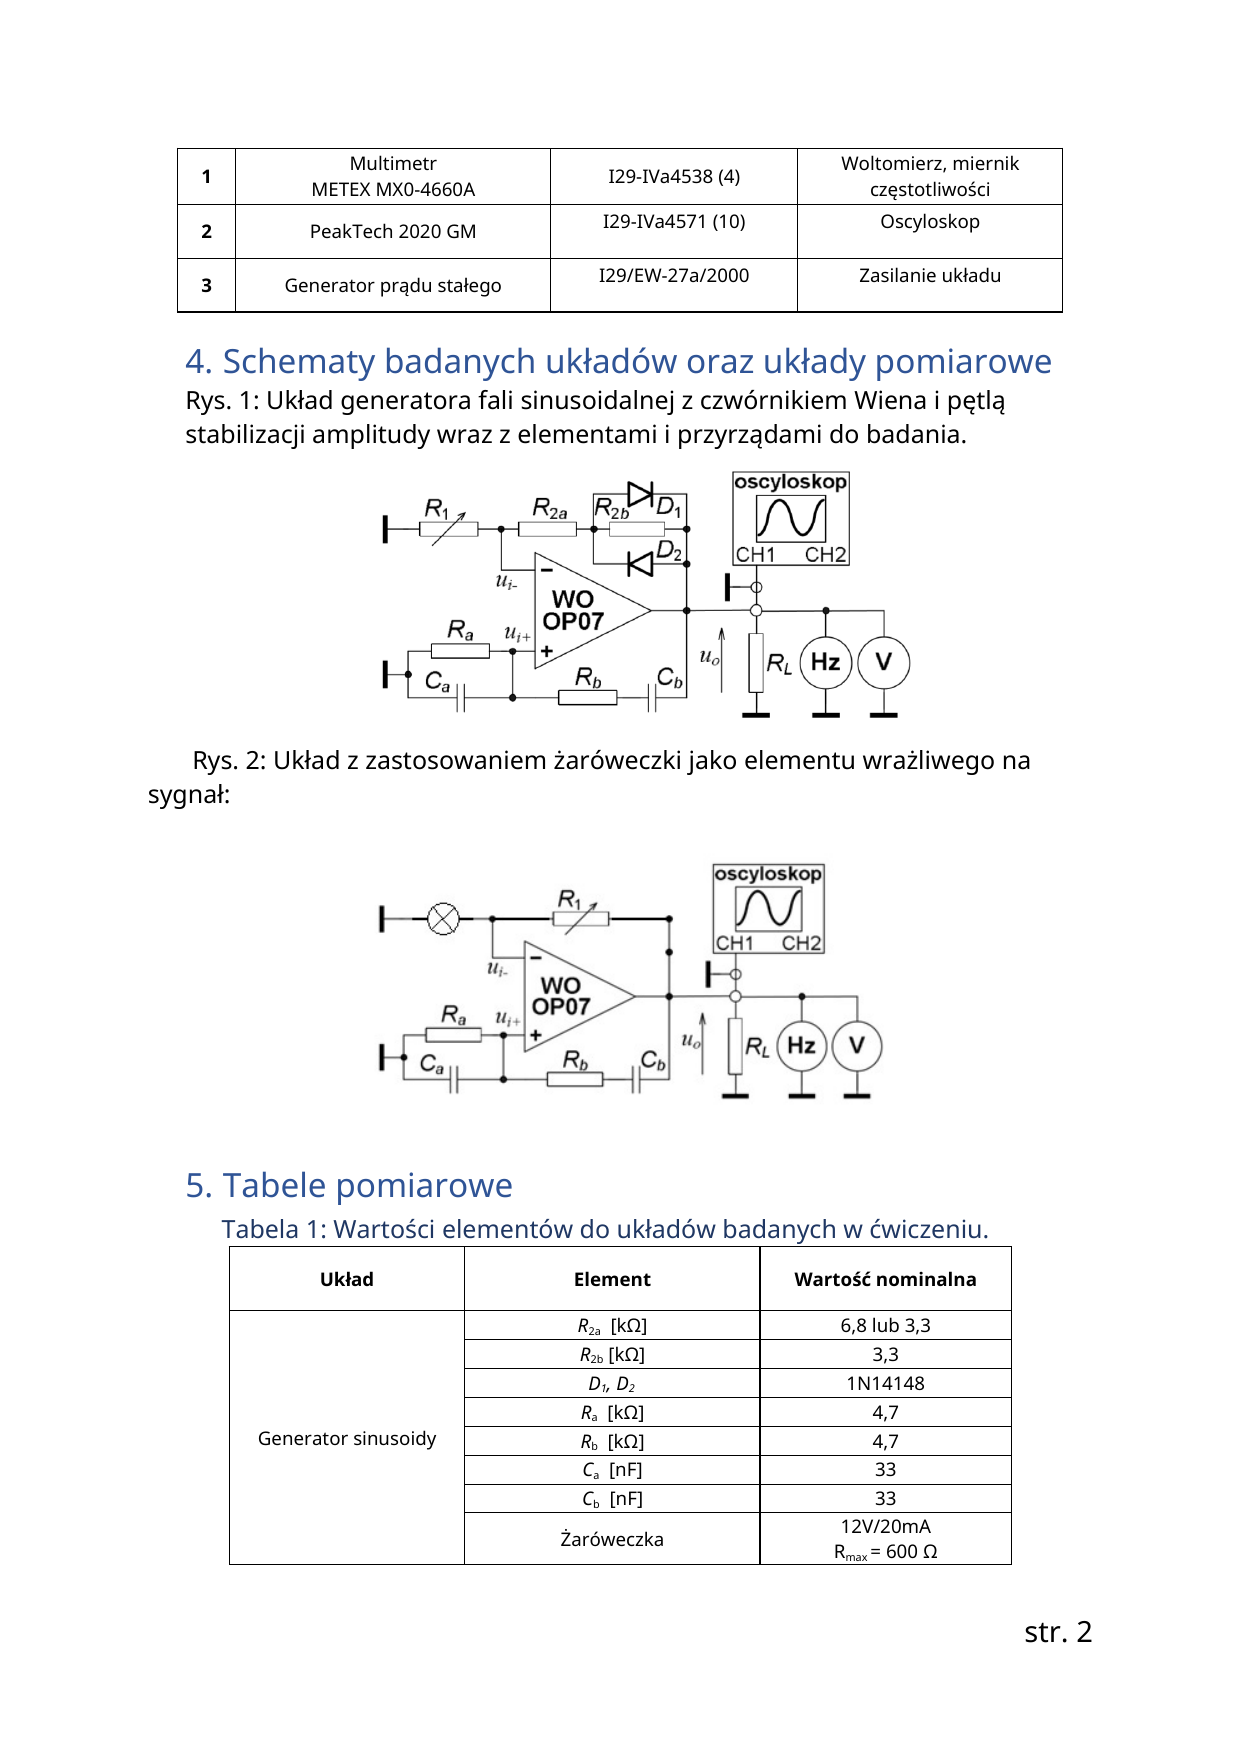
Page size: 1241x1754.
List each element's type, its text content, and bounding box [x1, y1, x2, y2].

table_cell 4,7 [761, 1427, 1011, 1454]
table_cell Multimetr METEX MX0-4660A [236, 149, 550, 204]
subtitle Schematy badanych układów oraz układy pomiarowe [185, 337, 1093, 383]
table_cell I29-IVa4571 (10) [551, 205, 797, 258]
table_cell Zasilanie układu [798, 259, 1062, 311]
table_cell Rb [kΩ] [465, 1427, 759, 1454]
table_cell 33 [761, 1456, 1011, 1483]
table_cell Generator sinusoidy [230, 1311, 464, 1564]
text Rys. 2: Układ z zastosowaniem żaróweczki jako elementu wrażliwego na sygnał: [148, 742, 1093, 810]
table_cell D1, D2 [465, 1369, 759, 1397]
table_header Element [465, 1247, 759, 1310]
picture [346, 451, 969, 743]
table_cell Generator prądu stałego [236, 259, 550, 311]
table_cell 33 [761, 1485, 1011, 1512]
table_cell Woltomierz, miernik częstotliwości [798, 149, 1062, 204]
table_cell 1 [178, 149, 235, 204]
subtitle Tabela 1: Wartości elementów do układów badanych w ćwiczeniu. [148, 1212, 1093, 1246]
table_cell 4,7 [761, 1398, 1011, 1426]
table_cell 6,8 lub 3,3 [761, 1311, 1011, 1339]
table_cell Żaróweczka [465, 1513, 759, 1564]
table_cell Ca [nF] [465, 1456, 759, 1483]
table_cell Cb [nF] [465, 1485, 759, 1512]
table_cell 3,3 [761, 1340, 1011, 1368]
table_cell R2b [kΩ] [465, 1340, 759, 1368]
subtitle Tabele pomiarowe [185, 1162, 1093, 1208]
table_cell 12V/20mA Rmax = 600 Ω [761, 1513, 1011, 1564]
table_header Wartość nominalna [761, 1247, 1011, 1310]
table_header Układ [230, 1247, 464, 1310]
table_cell I29-IVa4538 (4) [551, 149, 797, 204]
table_cell R2a [kΩ] [465, 1311, 759, 1339]
text Rys. 1: Układ generatora fali sinusoidalnej z czwórnikiem Wiena i pętlą stabilizacji amplitudy wraz z elementami i przyrządami do badania. [185, 383, 1093, 451]
table_cell PeakTech 2020 GM [236, 205, 550, 258]
table_cell I29/EW-27a/2000 [551, 259, 797, 311]
table_cell Ra [kΩ] [465, 1398, 759, 1426]
table_cell Oscyloskop [798, 205, 1062, 258]
table_cell 2 [178, 205, 235, 258]
table_cell 1N14148 [761, 1369, 1011, 1397]
table_cell 3 [178, 259, 235, 311]
picture [345, 844, 895, 1138]
